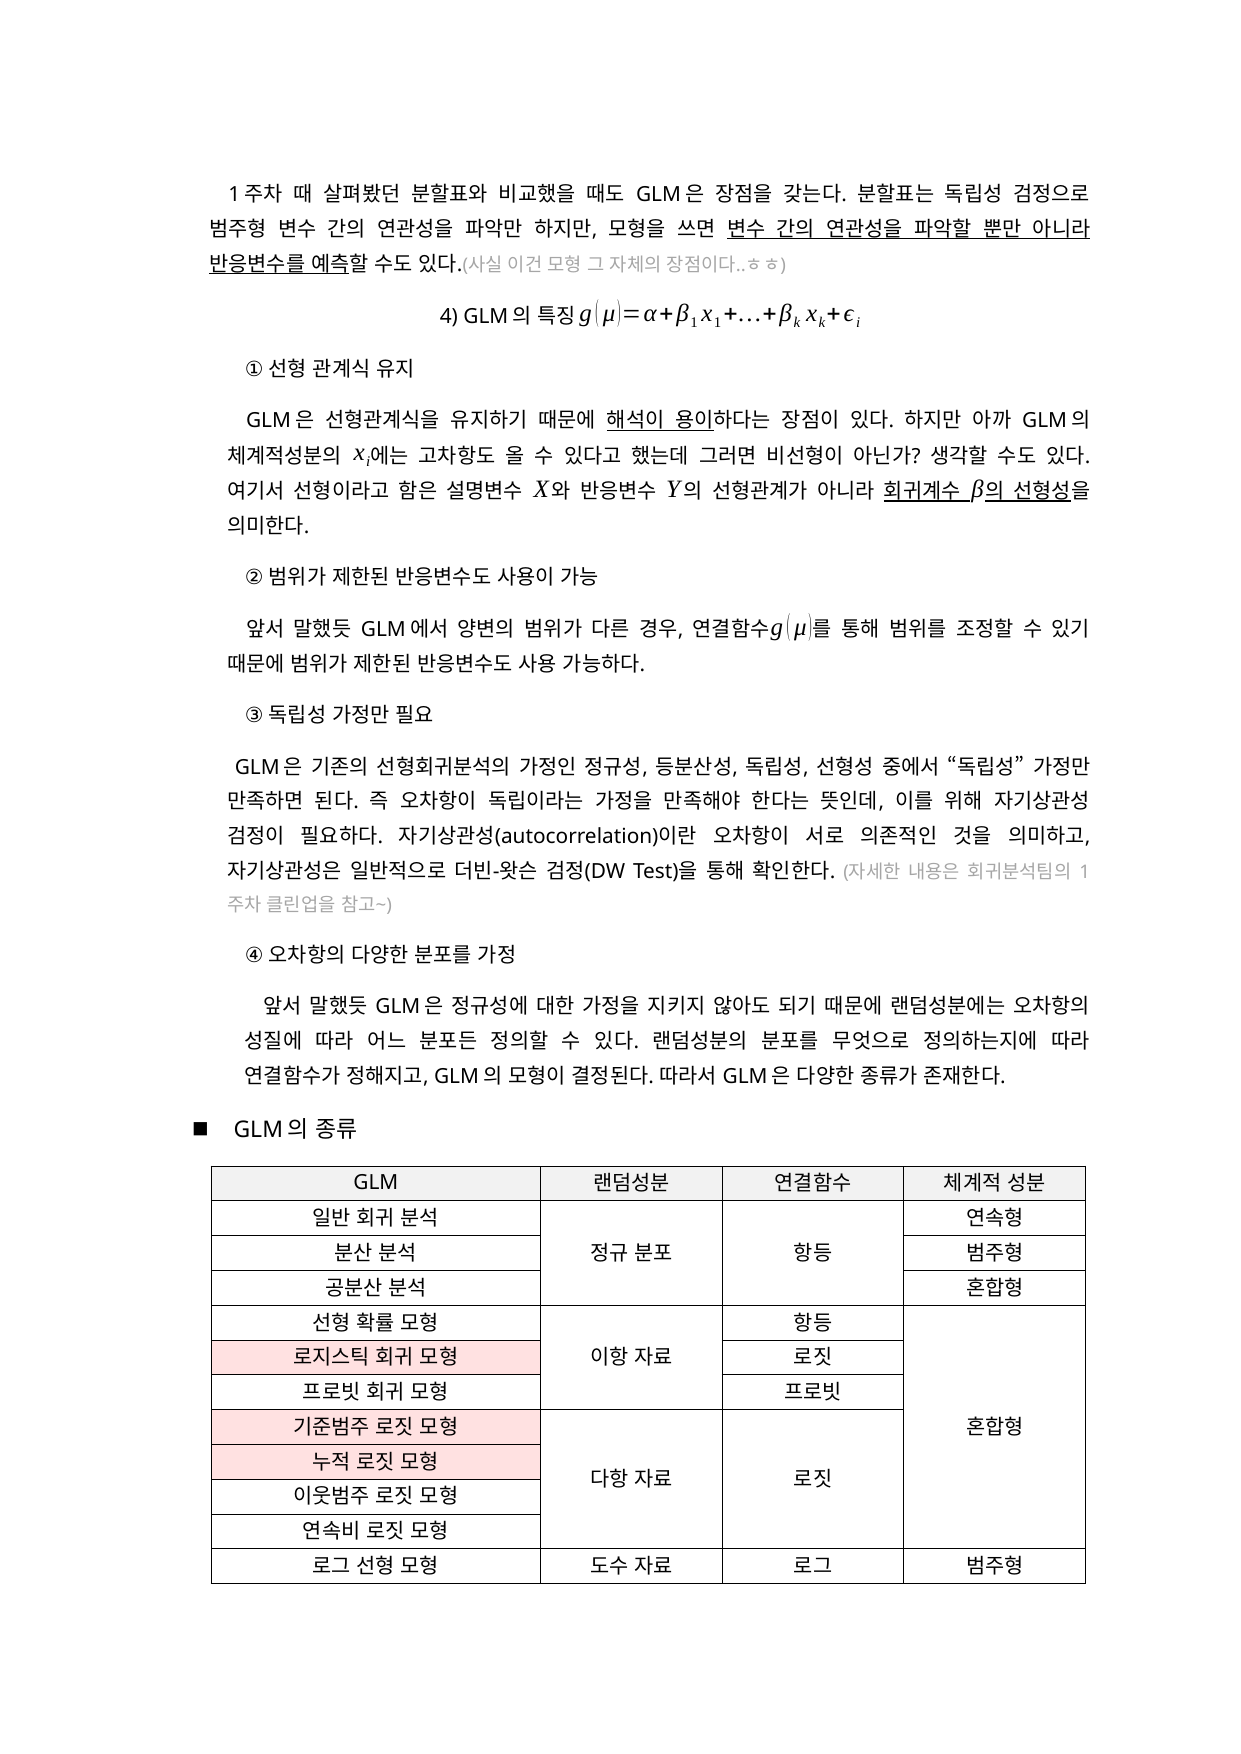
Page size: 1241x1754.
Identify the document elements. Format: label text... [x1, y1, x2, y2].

table_cell 선형 확률 모형 [212, 1306, 540, 1339]
table_header 체계적 성분 [904, 1167, 1085, 1200]
table_cell 연속비 로짓 모형 [212, 1515, 540, 1548]
table_header GLM [212, 1167, 540, 1200]
table_cell 이웃범주 로짓 모형 [212, 1480, 540, 1513]
list 1주차 때 살펴봤던 분할표와 비교했을 때도 GLM은 장점을 갖는다. 분할표는 독립성 검정으로 범주형 변수 간의 연관성을 파악만 하지만, 모형을 쓰면 변수 간의 연관성을 파악할 뿐만 아니라 반응변수를 예측할 수도 있다.(사실 이건 모형 그 자체의 장점이다..ㅎㅎ) [209, 177, 1090, 277]
text GLM은 기존의 선형회귀분석의 가정인 정규성, 등분산성, 독립성, 선형성 중에서 “독립성” 가정만 만족하면 된다. 즉 오차항이 독립이라는 가정을 만족해야 한다는 뜻인데, 이를 위해 자기상관성 검정이 필요하다. 자기상관성(autocorrelation)이란 오차항이 서로 의존적인 것을 의미하고, 자기상관성은 일반적으로 더빈-왓슨 검정(DW Test)을 통해 확인한다. (자세한 내용은 회귀분석팀의 1주차 클린업을 참고~) [227, 750, 1090, 917]
list 오차항의 다양한 분포를 가정 [239, 938, 1090, 968]
table_cell 프로빗 회귀 모형 [212, 1375, 540, 1409]
table_cell 정규 분포 [541, 1201, 722, 1305]
text 앞서 말했듯 GLM에서 양변의 범위가 다른 경우, 연결함수를 통해 범위를 조정할 수 있기 때문에 범위가 제한된 반응변수도 사용 가능하다. [227, 612, 1090, 677]
table_cell 분산 분석 [212, 1236, 540, 1270]
list 선형 관계식 유지 [239, 352, 1090, 382]
table_cell 연속형 [904, 1201, 1085, 1235]
table_header 연결함수 [723, 1167, 903, 1200]
table_cell 로지스틱 회귀 모형 [212, 1341, 540, 1374]
table_cell 혼합형 [904, 1306, 1085, 1548]
table_cell 범주형 [904, 1549, 1085, 1583]
table_cell 항등 [723, 1201, 903, 1305]
list GLM의 특징 [209, 298, 1090, 331]
table_cell 다항 자료 [541, 1410, 722, 1548]
table_cell 로그 선형 모형 [212, 1549, 540, 1583]
table_cell 로짓 [723, 1410, 903, 1548]
list GLM의 종류 [192, 1111, 1090, 1144]
list 앞서 말했듯 GLM은 정규성에 대한 가정을 지키지 않아도 되기 때문에 랜덤성분에는 오차항의 성질에 따라 어느 분포든 정의할 수 있다. 랜덤성분의 분포를 무엇으로 정의하는지에 따라 연결함수가 정해지고, GLM의 모형이 결정된다. 따라서 GLM은 다양한 종류가 존재한다. [244, 989, 1090, 1089]
table_cell 공분산 분석 [212, 1271, 540, 1305]
table_cell 이항 자료 [541, 1306, 722, 1409]
table_cell 도수 자료 [541, 1549, 722, 1583]
table_cell 항등 [723, 1306, 903, 1339]
table_cell 일반 회귀 분석 [212, 1201, 540, 1235]
table_cell 혼합형 [904, 1271, 1085, 1305]
table_cell 프로빗 [723, 1375, 903, 1409]
table_cell 기준범주 로짓 모형 [212, 1410, 540, 1444]
table_cell 누적 로짓 모형 [212, 1445, 540, 1479]
table_cell 범주형 [904, 1236, 1085, 1270]
list 범위가 제한된 반응변수도 사용이 가능 [239, 560, 1090, 591]
list 독립성 가정만 필요 [239, 698, 1090, 729]
table_cell 로그 [723, 1549, 903, 1583]
table_cell 로짓 [723, 1341, 903, 1374]
text GLM은 선형관계식을 유지하기 때문에 해석이 용이하다는 장점이 있다. 하지만 아까 GLM의 체계적성분의 에는 고차항도 올 수 있다고 했는데 그러면 비선형이 아닌가? 생각할 수도 있다. 여기서 선형이라고 함은 설명변수 와 반응변수 의 선형관계가 아니라 회귀계수 의 선형성을 의미한다. [227, 404, 1090, 539]
table_header 랜덤성분 [541, 1167, 722, 1200]
